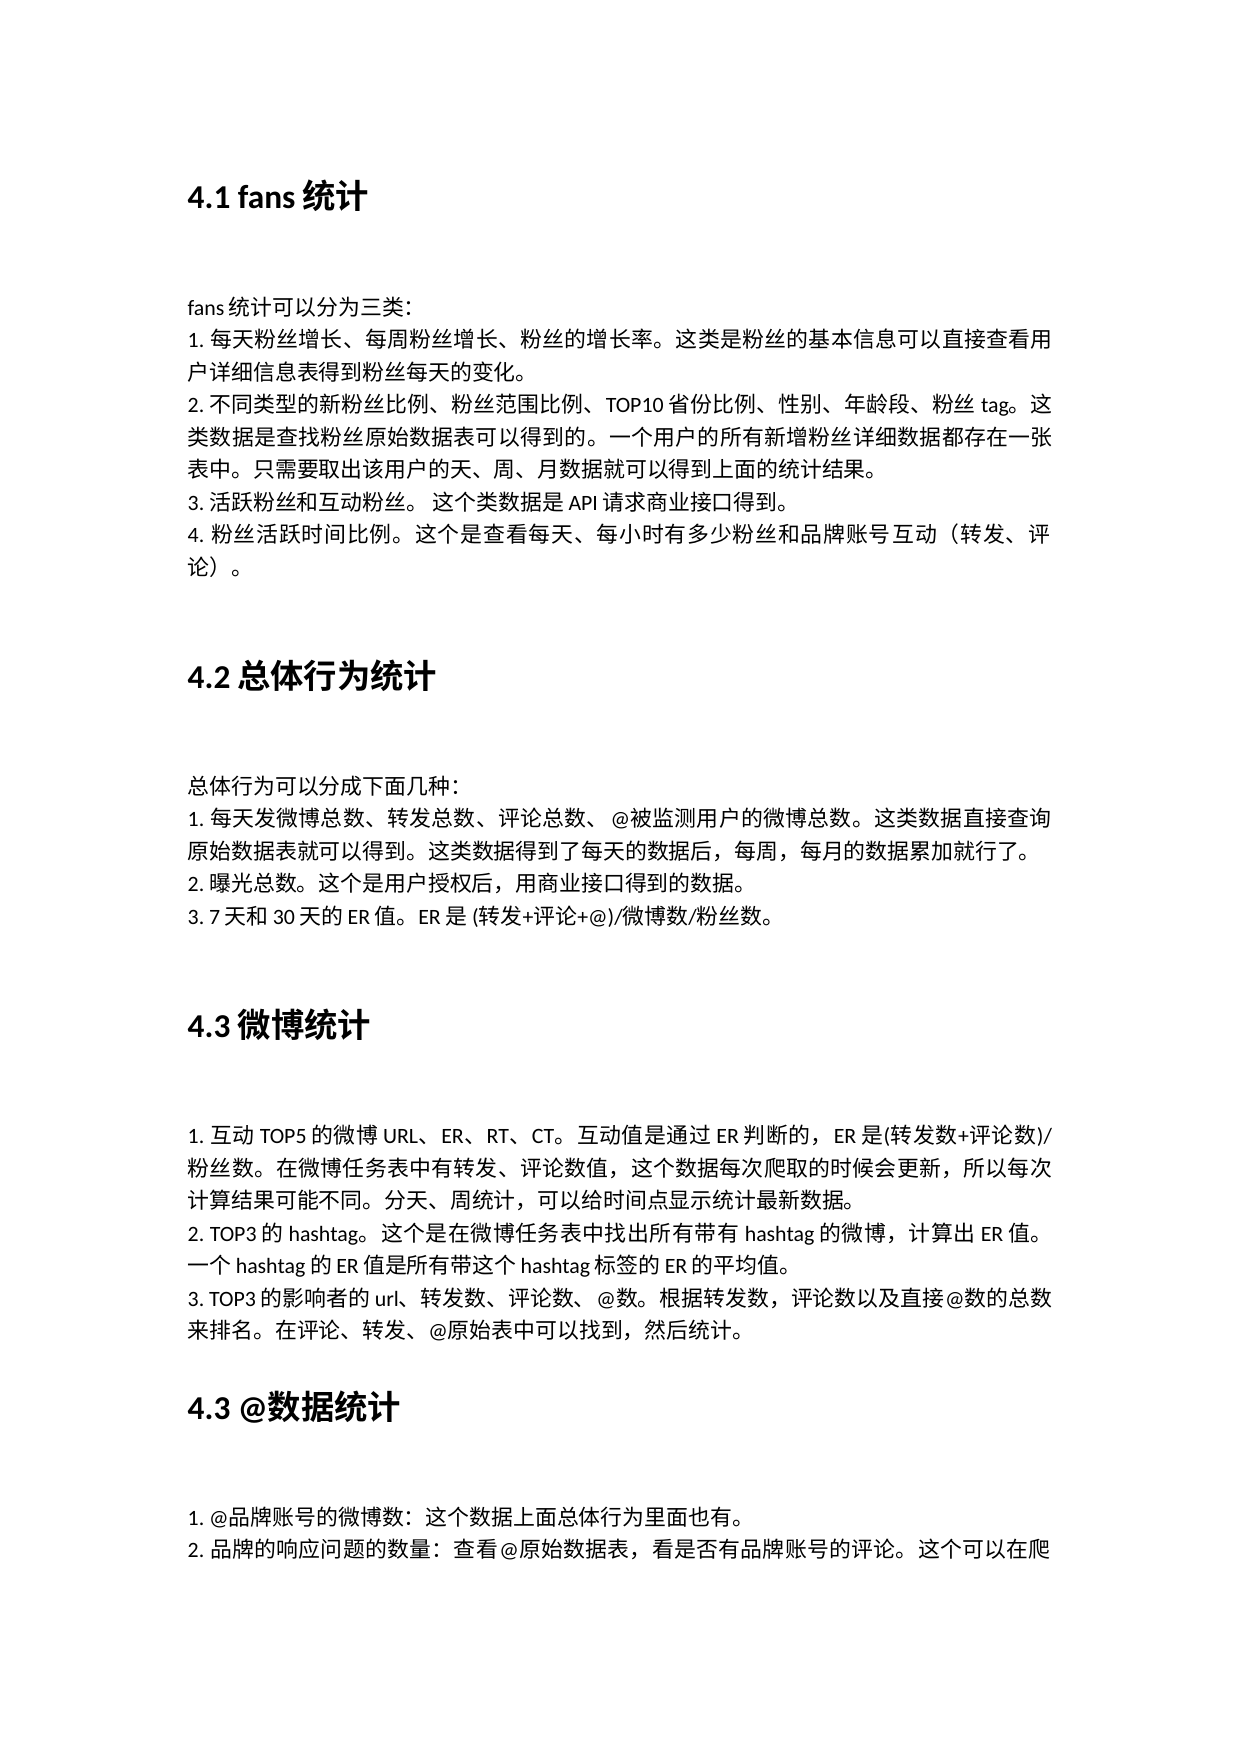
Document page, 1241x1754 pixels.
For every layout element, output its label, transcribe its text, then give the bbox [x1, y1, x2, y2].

subtitle 4.1 fans统计 [187, 162, 1053, 227]
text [187, 1532, 1053, 1564]
text 总体行为可以分成下面几种： [187, 768, 1053, 801]
text 3. TOP3的影响者的url、转发数、评论数、@数。根据转发数，评论数以及直接@数的总数来排名。在评论、转发、@原始表中可以找到，然后统计。 [187, 1280, 1053, 1345]
text 4. 粉丝活跃时间比例。这个是查看每天、每小时有多少粉丝和品牌账号互动（转发、评论）。 [187, 517, 1053, 582]
text 3. 活跃粉丝和互动粉丝。 这个类数据是API请求商业接口得到。 [187, 484, 1053, 517]
text 1. 互动TOP5的微博URL、ER、RT、CT。互动值是通过ER判断的，ER是(转发数+评论数)/粉丝数。在微博任务表中有转发、评论数值，这个数据每次爬取的时候会更新，所以每次计算结果可能不同。分天、周统计，可以给时间点显示统计最新数据。 [187, 1118, 1053, 1215]
text 1. 每天粉丝增长、每周粉丝增长、粉丝的增长率。这类是粉丝的基本信息可以直接查看用户详细信息表得到粉丝每天的变化。 [187, 322, 1053, 387]
text 2. 不同类型的新粉丝比例、粉丝范围比例、TOP10省份比例、性别、年龄段、粉丝tag。这类数据是查找粉丝原始数据表可以得到的。一个用户的所有新增粉丝详细数据都存在一张表中。只需要取出该用户的天、周、月数据就可以得到上面的统计结果。 [187, 387, 1053, 484]
text fans统计可以分为三类： [187, 289, 1053, 322]
text 2. TOP3的hashtag。这个是在微博任务表中找出所有带有hashtag的微博，计算出ER值。一个hashtag的ER值是所有带这个hashtag标签的ER的平均值。 [187, 1215, 1053, 1280]
text 1. @品牌账号的微博数：这个数据上面总体行为里面也有。 [187, 1499, 1053, 1532]
text 2. 曝光总数。这个是用户授权后，用商业接口得到的数据。 [187, 866, 1053, 898]
text 3. 7天和30天的ER值。ER是 (转发+评论+@)/微博数/粉丝数。 [187, 898, 1053, 931]
subtitle 4.3 @数据统计 [187, 1372, 1053, 1437]
text 1. 每天发微博总数、转发总数、评论总数、@被监测用户的微博总数。这类数据直接查询原始数据表就可以得到。这类数据得到了每天的数据后，每周，每月的数据累加就行了。 [187, 801, 1053, 866]
subtitle 4.2总体行为统计 [187, 641, 1053, 706]
subtitle 4.3 微博统计 [187, 991, 1053, 1056]
